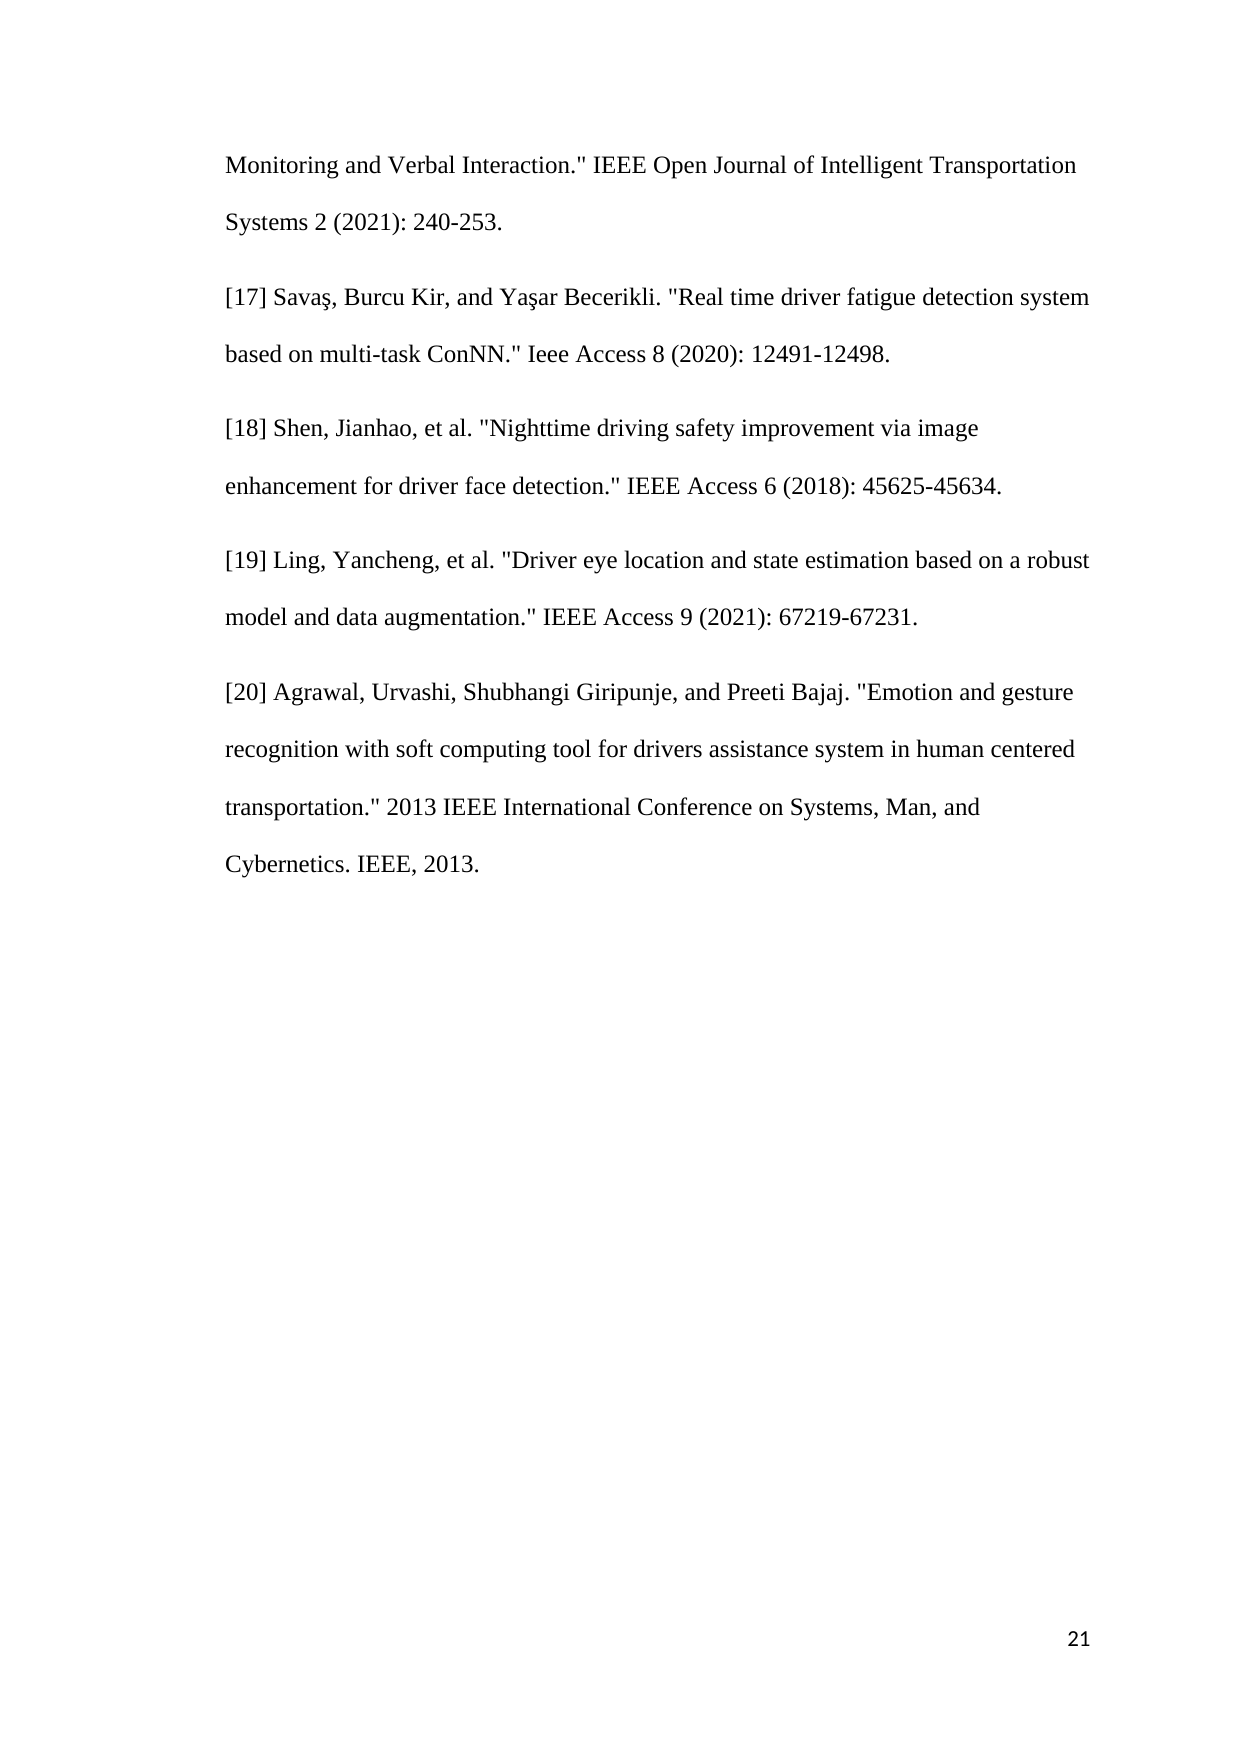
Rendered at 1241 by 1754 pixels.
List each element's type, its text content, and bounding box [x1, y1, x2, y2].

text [225, 150, 1090, 236]
text [19] Ling, Yancheng, et al. "Driver eye location and state estimation based on a robust model and data augmentation." IEEE Access 9 (2021): 67219-67231. [225, 545, 1090, 631]
text [18] Shen, Jianhao, et al. "Nighttime driving safety improvement via image enhancement for driver face detection." IEEE Access 6 (2018): 45625-45634. [225, 413, 1090, 499]
text [17] Savaş, Burcu Kir, and Yaşar Becerikli. "Real time driver fatigue detection system based on multi-task ConNN." Ieee Access 8 (2020): 12491-12498. [225, 282, 1090, 368]
text [20] Agrawal, Urvashi, Shubhangi Giripunje, and Preeti Bajaj. "Emotion and gesture recognition with soft computing tool for drivers assistance system in human centered transportation." 2013 IEEE International Conference on Systems, Man, and Cybernetics. IEEE, 2013. [225, 677, 1090, 878]
